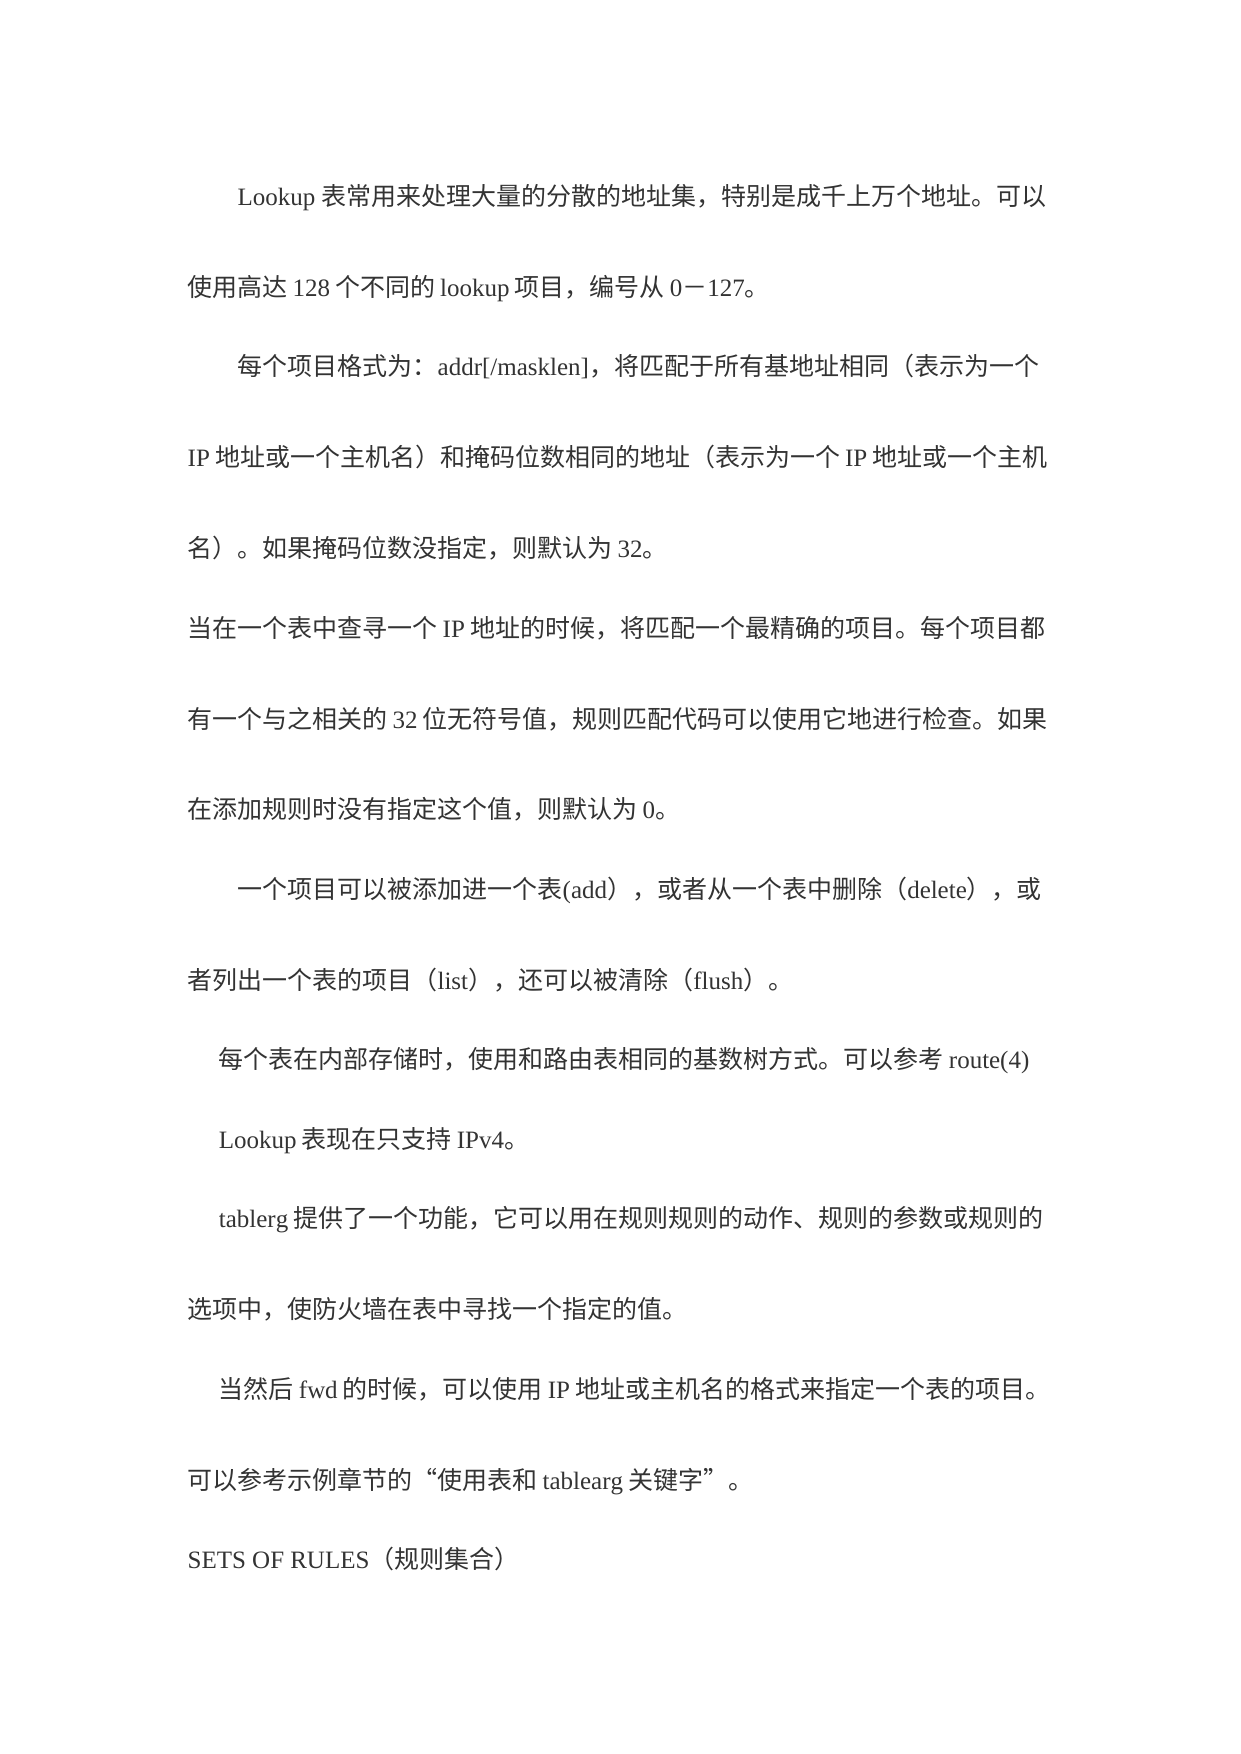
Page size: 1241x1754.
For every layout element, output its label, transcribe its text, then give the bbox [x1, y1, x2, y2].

text Lookup表现在只支持IPv4。 [187, 1105, 1053, 1170]
text tablerg提供了一个功能，它可以用在规则规则的动作、规则的参数或规则的选项中，使防火墙在表中寻找一个指定的值。 [187, 1184, 1053, 1340]
text 每个项目格式为：addr[/masklen]，将匹配于所有基地址相同（表示为一个IP地址或一个主机名）和掩码位数相同的地址（表示为一个IP地址或一个主机名）。如果掩码位数没指定，则默认为32。 [187, 332, 1053, 579]
text 当在一个表中查寻一个IP地址的时候，将匹配一个最精确的项目。每个项目都有一个与之相关的32位无符号值，规则匹配代码可以使用它地进行检查。如果在添加规则时没有指定这个值，则默认为0。 [187, 594, 1053, 841]
text 当然后fwd的时候，可以使用IP地址或主机名的格式来指定一个表的项目。可以参考示例章节的“使用表和tablearg关键字”。 [187, 1355, 1053, 1511]
text SETS OF RULES（规则集合） [187, 1525, 1053, 1590]
text 一个项目可以被添加进一个表(add），或者从一个表中删除（delete），或者列出一个表的项目（list），还可以被清除（flush）。 [187, 855, 1053, 1011]
text 每个表在内部存储时，使用和路由表相同的基数树方式。可以参考route(4) [187, 1026, 1053, 1091]
text Lookup 表常用来处理大量的分散的地址集，特别是成千上万个地址。可以使用高达128个不同的lookup项目，编号从0－127。 [187, 162, 1053, 318]
